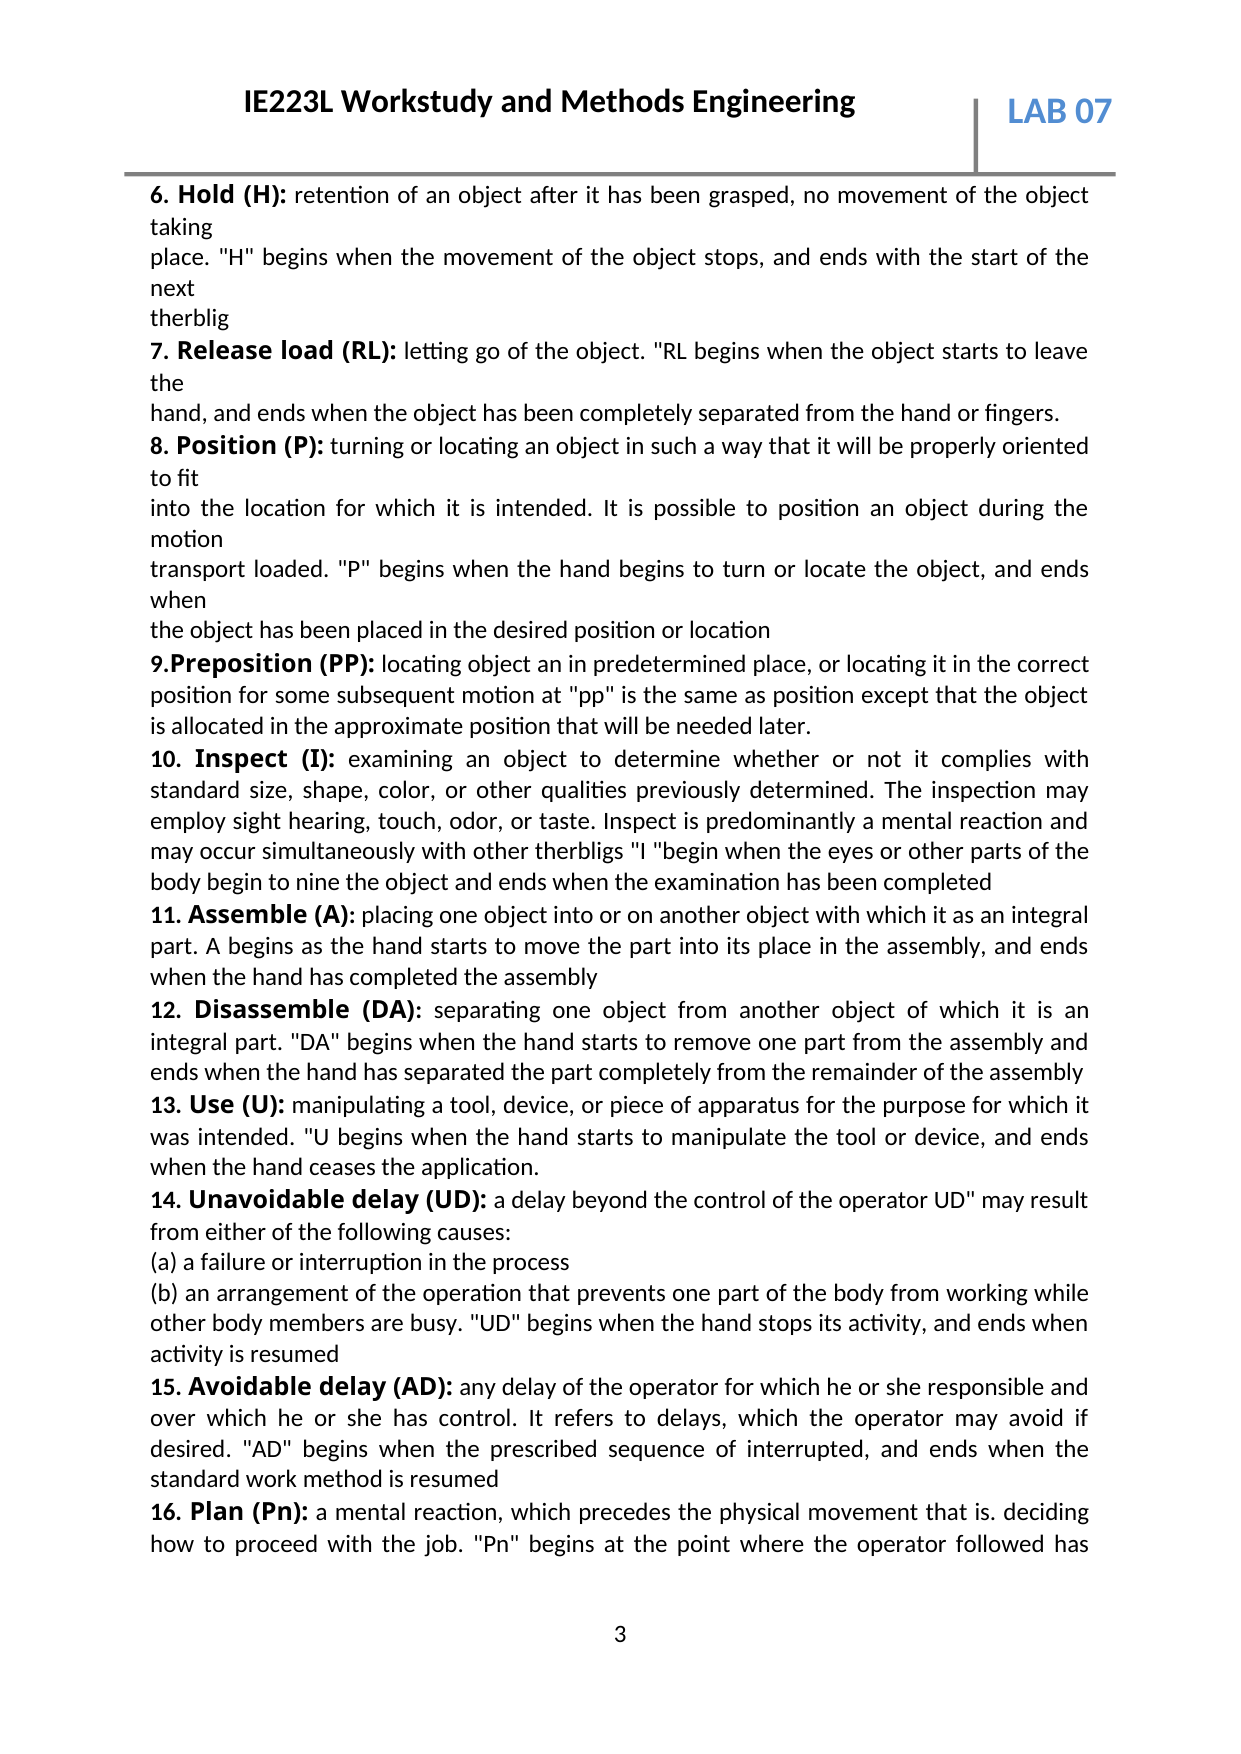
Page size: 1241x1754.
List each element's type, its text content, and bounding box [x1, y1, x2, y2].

text 9.Preposition (PP): locating object an in predetermined place, or locating it in the correct position for some subsequent motion at "pp" is the same as position except that the object is allocated in the approximate position that will be needed later. [150, 645, 1090, 740]
text place. "H" begins when the movement of the object stops, and ends with the start of the next [150, 241, 1090, 302]
text 15. Avoidable delay (AD): any delay of the operator for which he or she responsible and over which he or she has control. It refers to delays, which the operator may avoid if desired. "AD" begins when the prescribed sequence of interrupted, and ends when the standard work method is resumed [150, 1368, 1090, 1494]
text 7. Release load (RL): letting go of the object. "RL begins when the object starts to leave the [150, 333, 1090, 397]
text (b) an arrangement of the operation that prevents one part of the body from working while other body members are busy. "UD" begins when the hand stops its activity, and ends when activity is resumed [150, 1277, 1090, 1368]
text hand, and ends when the object has been completely separated from the hand or fingers. [150, 397, 1090, 428]
text 14. Unavoidable delay (UD): a delay beyond the control of the operator UD" may result from either of the following causes: [150, 1182, 1090, 1246]
text the object has been placed in the desired position or location [150, 615, 1090, 645]
text into the location for which it is intended. It is possible to position an object during the motion [150, 493, 1090, 554]
text (a) a failure or interruption in the process [150, 1246, 1090, 1277]
text 13. Use (U): manipulating a tool, device, or piece of apparatus for the purpose for which it was intended. "U begins when the hand starts to manipulate the tool or device, and ends when the hand ceases the application. [150, 1087, 1090, 1182]
text transport loaded. "P" begins when the hand begins to turn or locate the object, and ends when [150, 554, 1090, 615]
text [150, 1494, 1090, 1559]
text therblig [150, 302, 1090, 333]
text 11. Assemble (A): placing one object into or on another object with which it as an integral part. A begins as the hand starts to move the part into its place in the assembly, and ends when the hand has completed the assembly [150, 896, 1090, 992]
text 12. Disassemble (DA): separating one object from another object of which it is an integral part. "DA" begins when the hand starts to remove one part from the assembly and ends when the hand has separated the part completely from the remainder of the assembly [150, 992, 1090, 1087]
text 10. Inspect (I): examining an object to determine whether or not it complies with standard size, shape, color, or other qualities previously determined. The inspection may employ sight hearing, touch, odor, or taste. Inspect is predominantly a mental reaction and may occur simultaneously with other therbligs "I "begin when the eyes or other parts of the body begin to nine the object and ends when the examination has been completed [150, 740, 1090, 896]
text 6. Hold (H): retention of an object after it has been grasped, no movement of the object taking [150, 177, 1090, 241]
text 8. Position (P): turning or locating an object in such a way that it will be properly oriented to fit [150, 428, 1090, 493]
